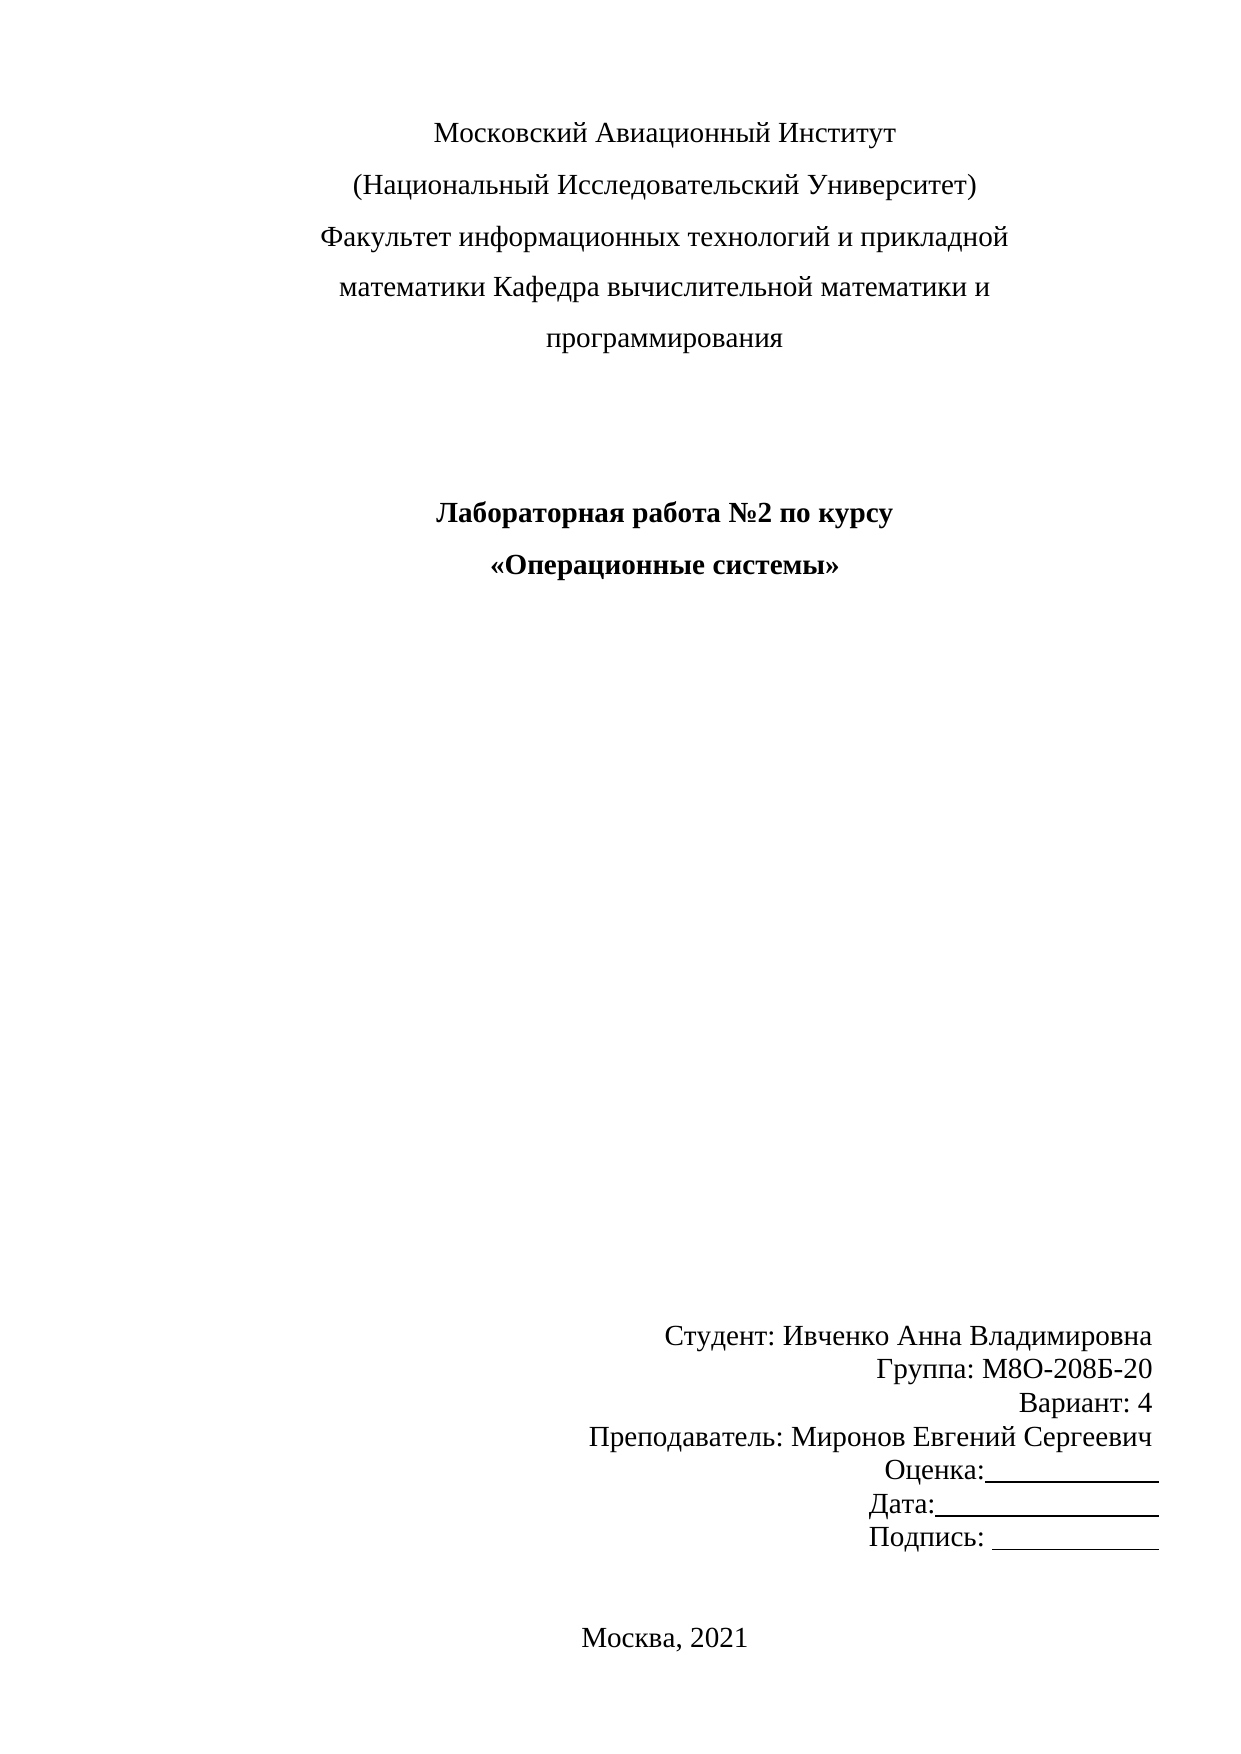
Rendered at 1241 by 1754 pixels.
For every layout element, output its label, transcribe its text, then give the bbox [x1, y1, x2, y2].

text Группа: М8О-208Б-20 [167, 1352, 1152, 1385]
text «Операционные системы» [351, 547, 978, 581]
text (Национальный Исследовательский Университет) [351, 167, 978, 200]
text Москва, 2021 [351, 1620, 978, 1654]
text Оценка: Дата: Подпись: [868, 1452, 1159, 1553]
subtitle Лабораторная работа №2 по курсу [351, 496, 978, 529]
text Вариант: 4 Преподаватель: Миронов Евгений Сергеевич [588, 1385, 1152, 1452]
text Факультет информационных технологий и прикладной математики Кафедра вычислительной математики и программирования [243, 219, 1086, 354]
text Студент: Ивченко Анна Владимировна [167, 1318, 1152, 1352]
text Московский Авиационный Институт [351, 115, 978, 149]
